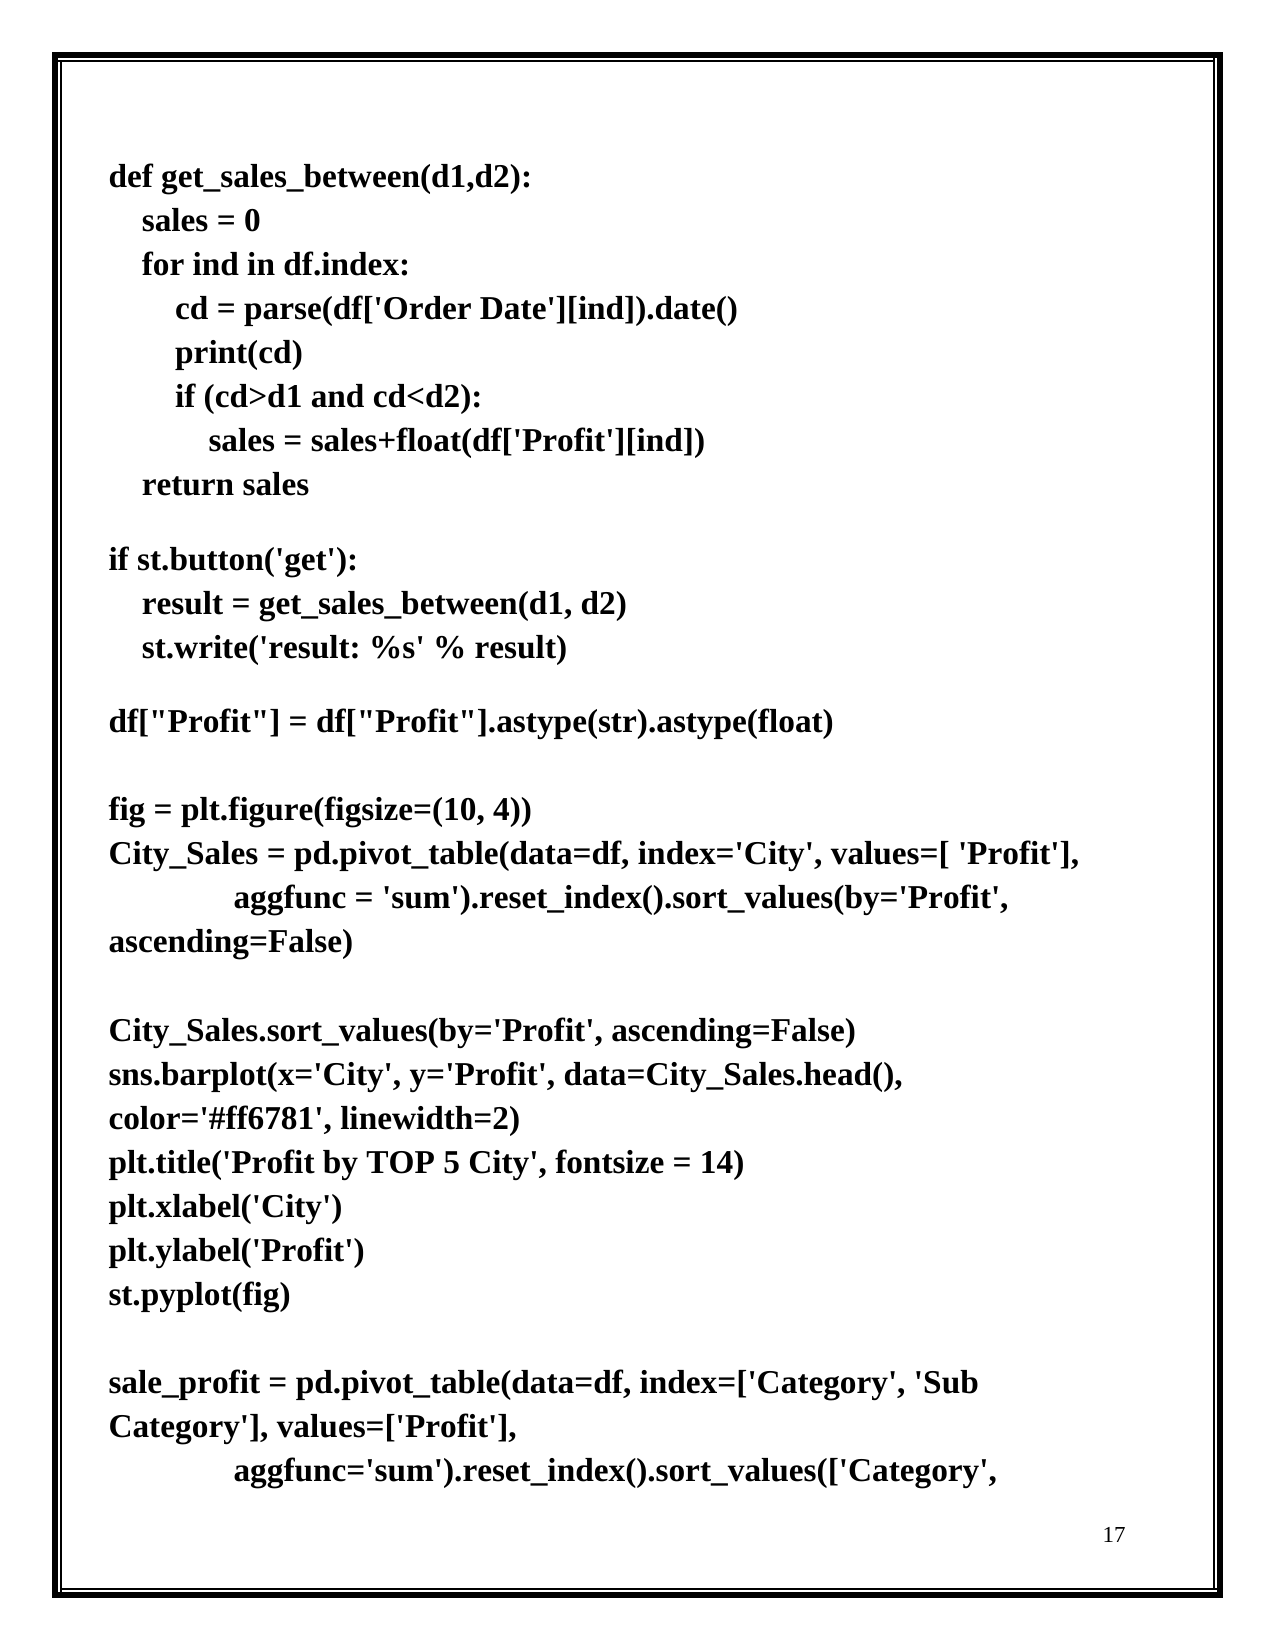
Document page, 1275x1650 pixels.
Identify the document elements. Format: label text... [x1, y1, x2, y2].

text cd = parse(df['Order Date'][ind]).date() [108, 288, 1125, 327]
text df["Profit"] = df["Profit"].astype(str).astype(float) [108, 701, 1125, 740]
text sales = 0 [108, 200, 1125, 239]
text if st.button('get'): [108, 539, 1125, 577]
text fig = plt.figure(figsize=(10, 4)) [108, 789, 1125, 828]
text plt.xlabel('City') [108, 1186, 1125, 1224]
text return sales [108, 465, 1125, 503]
text def get_sales_between(d1,d2): [108, 156, 1125, 194]
text sns.barplot(x='City', y='Profit', data=City_Sales.head(), color='#ff6781', linewidth=2) [108, 1054, 1125, 1136]
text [108, 1450, 1125, 1489]
text for ind in df.index: [108, 244, 1125, 283]
text City_Sales = pd.pivot_table(data=df, index='City', values=[ 'Profit'], [108, 833, 1125, 872]
text City_Sales.sort_values(by='Profit', ascending=False) [108, 1010, 1125, 1048]
text result = get_sales_between(d1, d2) [108, 583, 1125, 621]
text plt.ylabel('Profit') [108, 1230, 1125, 1268]
text st.pyplot(fig) [108, 1274, 1125, 1312]
text if (cd>d1 and cd<d2): [108, 377, 1125, 415]
text sale_profit = pd.pivot_table(data=df, index=['Category', 'Sub Category'], values=['Profit'], [108, 1362, 1125, 1445]
text aggfunc = 'sum').reset_index().sort_values(by='Profit', ascending=False) [108, 878, 1125, 960]
text print(cd) [108, 332, 1125, 371]
text st.write('result: %s' % result) [108, 627, 1125, 665]
text sales = sales+float(df['Profit'][ind]) [108, 421, 1125, 459]
text plt.title('Profit by TOP 5 City', fontsize = 14) [108, 1142, 1125, 1180]
